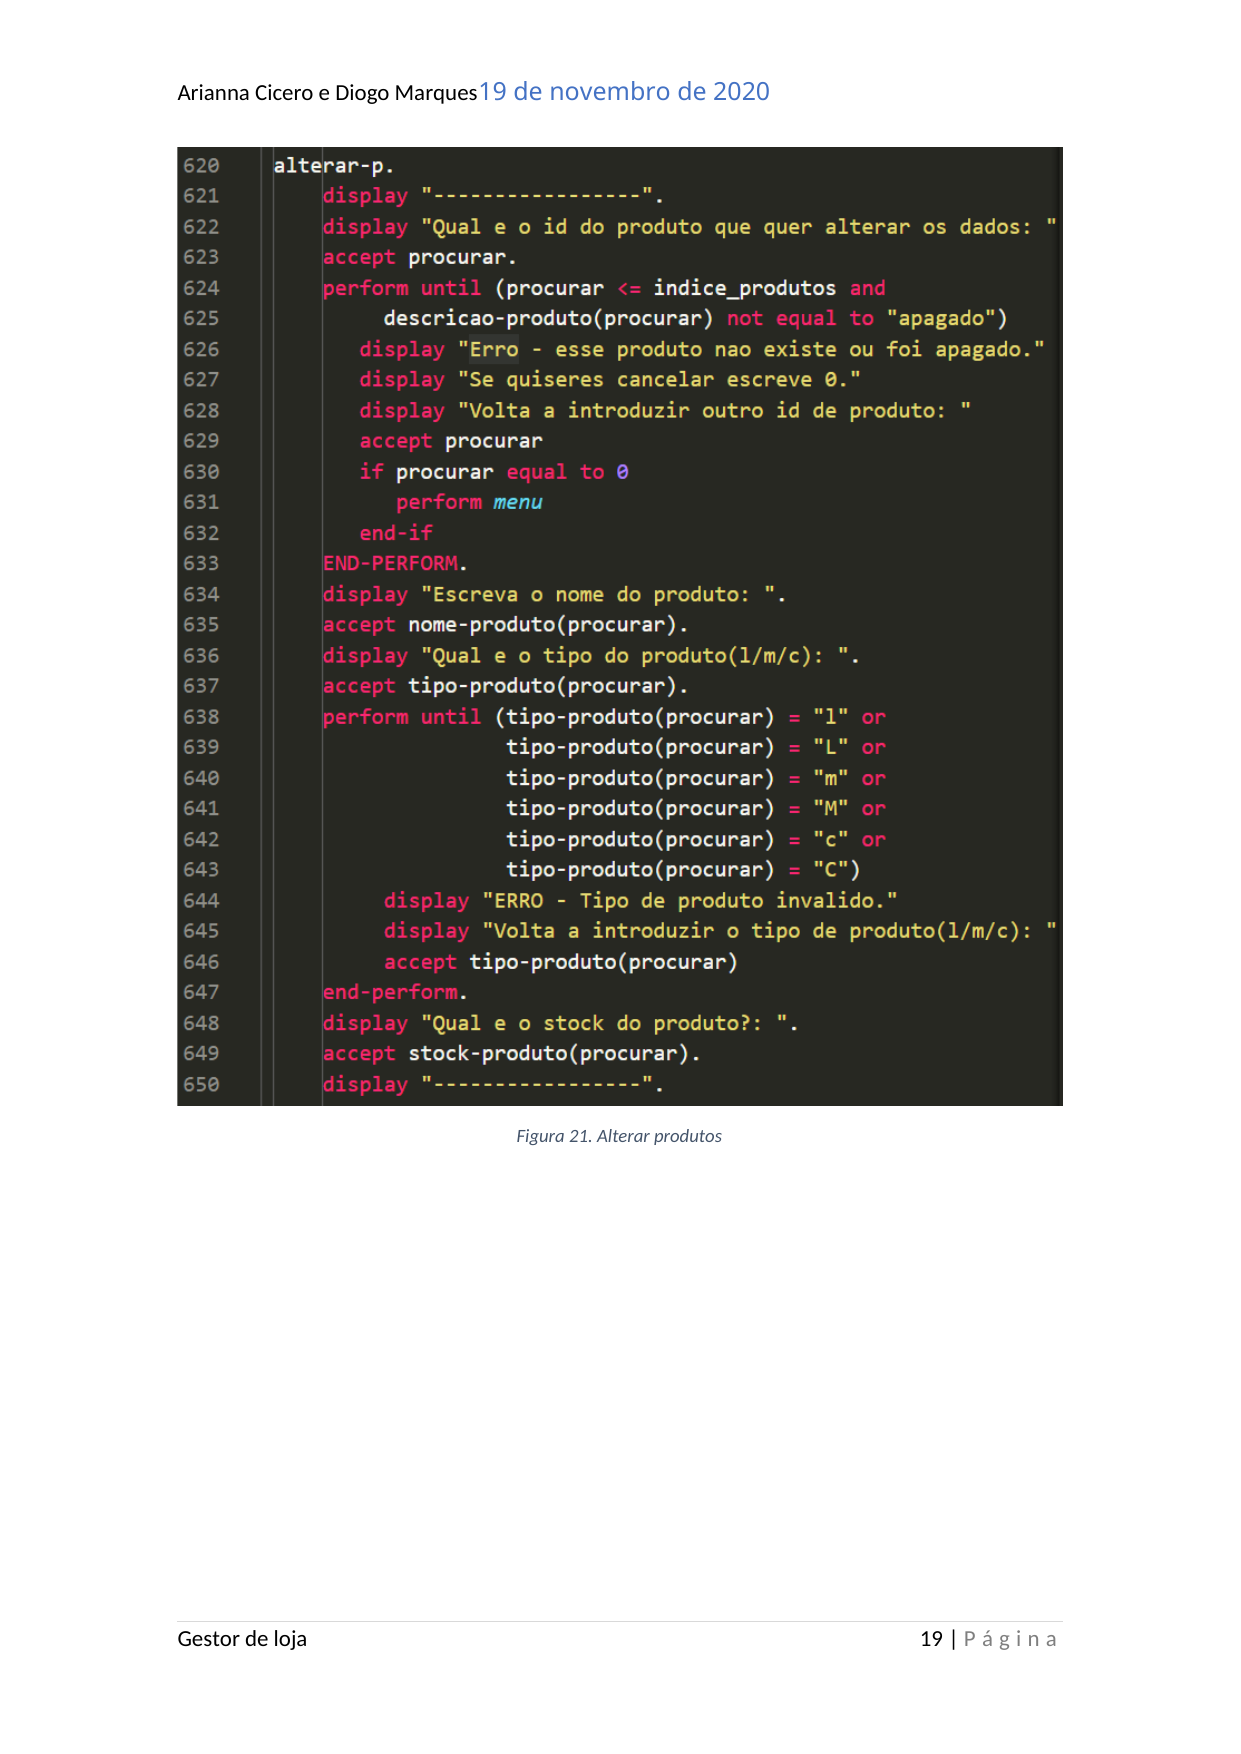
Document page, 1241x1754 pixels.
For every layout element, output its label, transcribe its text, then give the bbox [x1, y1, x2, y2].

picture [177, 147, 1063, 1106]
